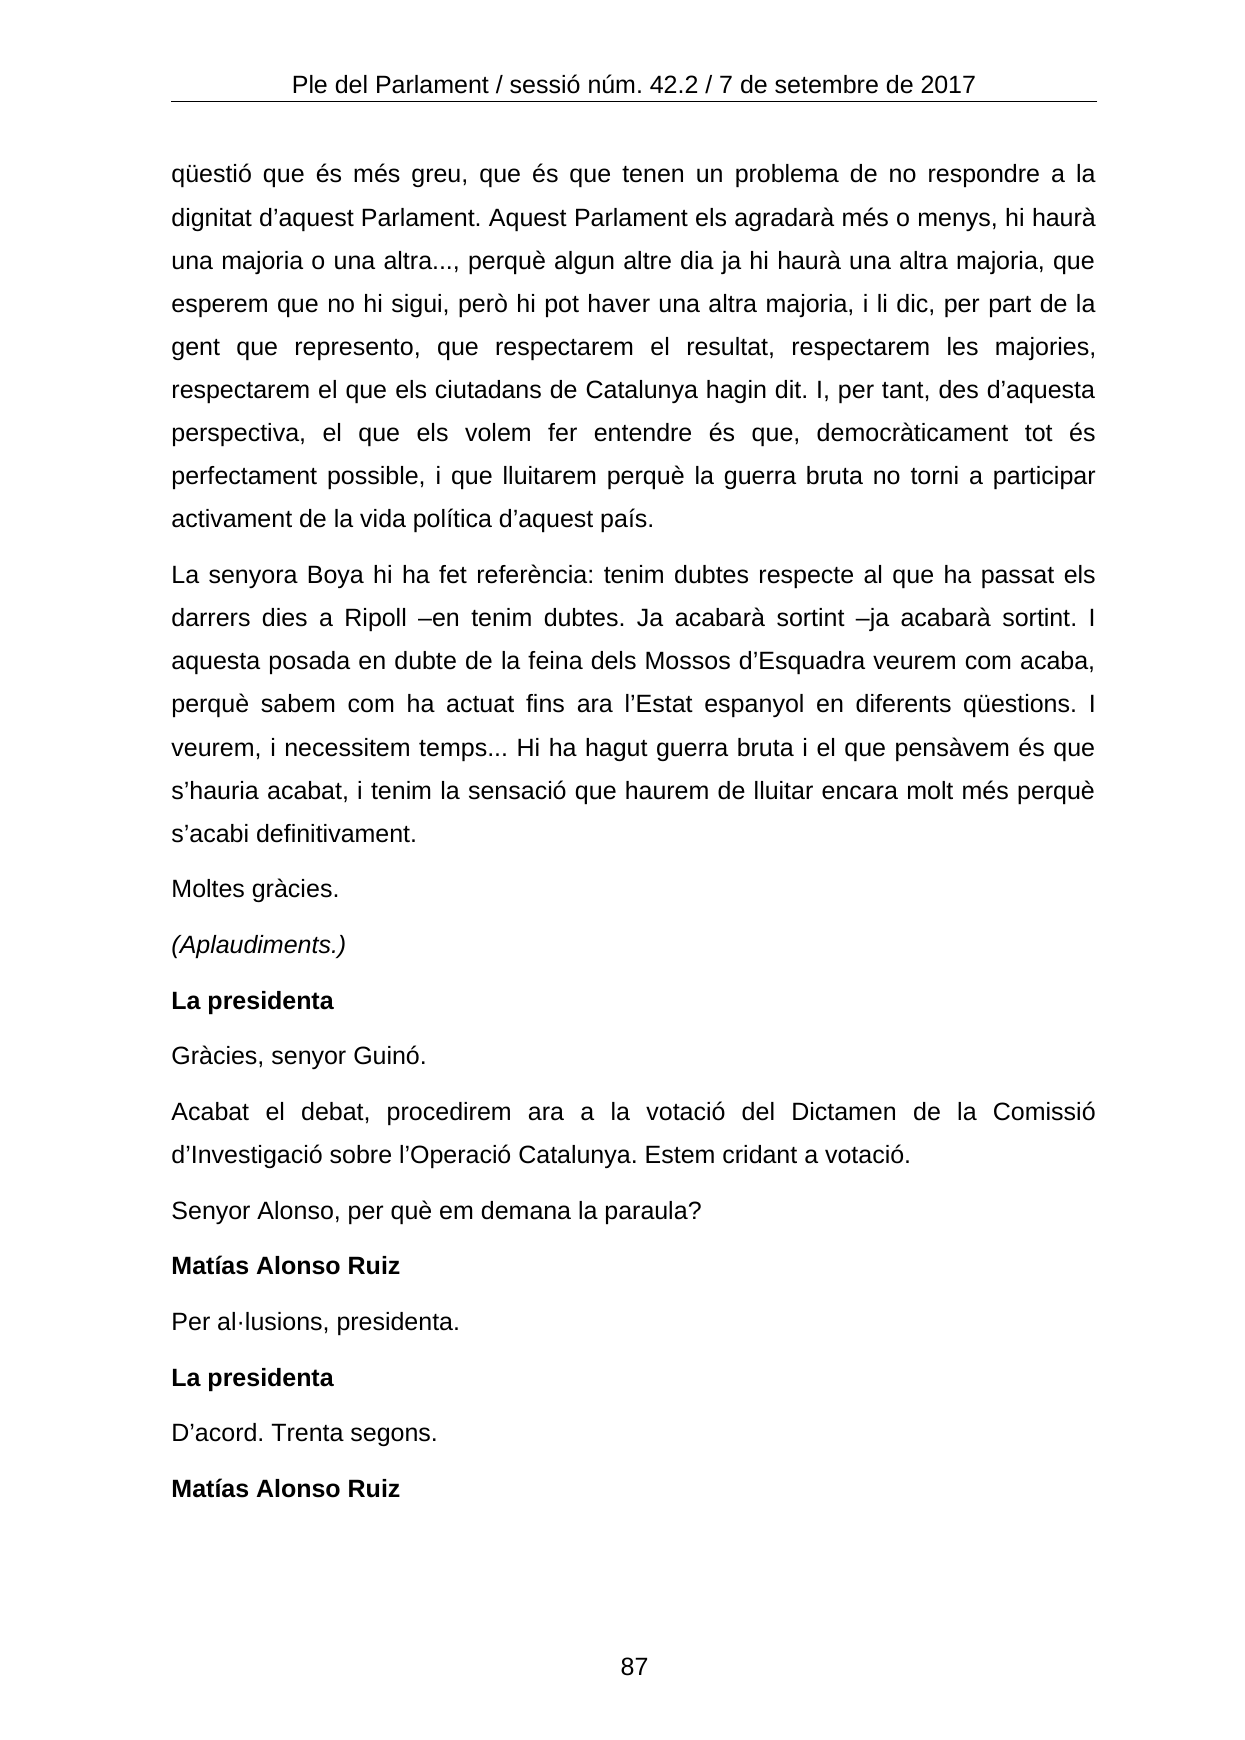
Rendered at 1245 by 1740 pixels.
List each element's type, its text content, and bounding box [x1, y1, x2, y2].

text Gràcies, senyor Guinó. [171, 1041, 1097, 1070]
text Matías Alonso Ruiz [171, 1251, 1097, 1280]
text Matías Alonso Ruiz [171, 1474, 1097, 1503]
text La presidenta [171, 1363, 1097, 1391]
text (Aplaudiments.) [171, 930, 1097, 959]
text Per al·lusions, presidenta. [171, 1307, 1097, 1336]
text Acabat el debat, procedirem ara a la votació del Dictamen de la Comissió d’Investigació sobre l’Operació Catalunya. Estem cridant a votació. [171, 1097, 1097, 1169]
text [171, 159, 1097, 533]
text La senyora Boya hi ha fet referència: tenim dubtes respecte al que ha passat els darrers dies a Ripoll –en tenim dubtes. Ja acabarà sortint –ja acabarà sortint. I aquesta posada en dubte de la feina dels Mossos d’Esquadra veurem com acaba, perquè sabem com ha actuat fins ara l’Estat espanyol en diferents qüestions. I veurem, i necessitem temps... Hi ha hagut guerra bruta i el que pensàvem és que s’hauria acabat, i tenim la sensació que haurem de lluitar encara molt més perquè s’acabi definitivament. [171, 560, 1097, 848]
text La presidenta [171, 986, 1097, 1014]
text D’acord. Trenta segons. [171, 1418, 1097, 1447]
text Senyor Alonso, per què em demana la paraula? [171, 1196, 1097, 1224]
text Moltes gràcies. [171, 874, 1097, 903]
